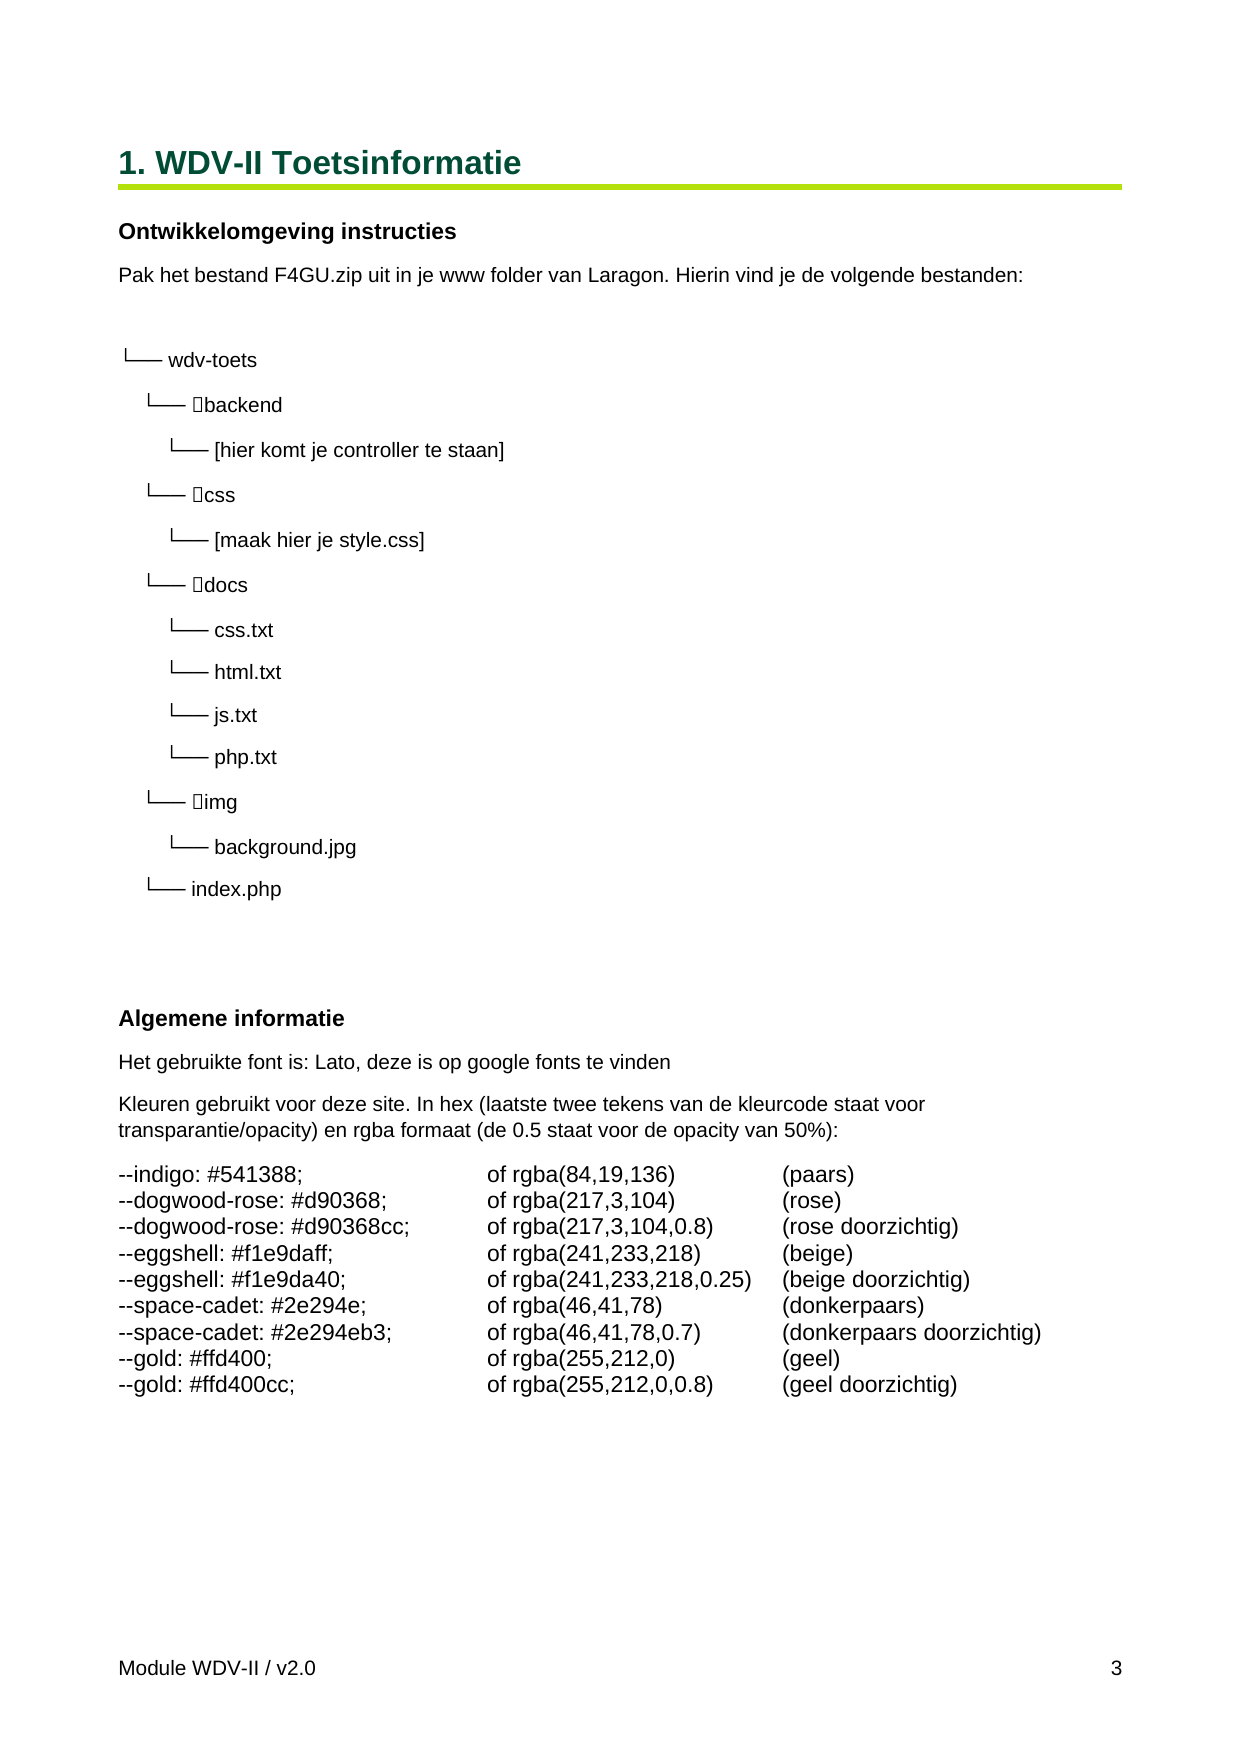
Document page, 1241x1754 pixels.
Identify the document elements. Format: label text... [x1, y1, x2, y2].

text --space-cadet: #2e294eb3; of rgba(46,41,78,0.7) (donkerpaars doorzichtig) [118, 1319, 1122, 1345]
text Algemene informatie [118, 1005, 1122, 1031]
text --gold: #ffd400; of rgba(255,212,0) (geel) [118, 1345, 1122, 1371]
text --indigo: #541388; of rgba(84,19,136) (paars) [118, 1161, 1122, 1187]
text --space-cadet: #2e294e; of rgba(46,41,78) (donkerpaars) [118, 1292, 1122, 1319]
text └── php.txt [118, 745, 1122, 769]
text └── css.txt [118, 617, 1122, 641]
text └── js.txt [118, 702, 1122, 726]
text └── 📁docs [118, 570, 1122, 598]
text --gold: #ffd400cc; of rgba(255,212,0,0.8) (geel doorzichtig) [118, 1371, 1122, 1398]
text └── background.jpg [118, 835, 1122, 859]
text └── 📁img [118, 787, 1122, 816]
text Kleuren gebruikt voor deze site. In hex (laatste twee tekens van de kleurcode staat voor transparantie/opacity) en rgba formaat (de 0.5 staat voor de opacity van 50%): [118, 1092, 1122, 1142]
text └── wdv-toets [118, 348, 1122, 372]
text └── [hier komt je controller te staan] [118, 438, 1122, 462]
text └── [maak hier je style.css] [118, 528, 1122, 552]
text └── 📁backend [118, 391, 1122, 419]
text └── index.php [118, 877, 1122, 901]
text --dogwood-rose: #d90368cc; of rgba(217,3,104,0.8) (rose doorzichtig) [118, 1213, 1122, 1240]
text --dogwood-rose: #d90368; of rgba(217,3,104) (rose) [118, 1187, 1122, 1213]
text --eggshell: #f1e9da40; of rgba(241,233,218,0.25) (beige doorzichtig) [118, 1266, 1122, 1292]
text └── 📁css [118, 480, 1122, 509]
text Het gebruikte font is: Lato, deze is op google fonts te vinden [118, 1050, 1122, 1074]
text Pak het bestand F4GU.zip uit in je www folder van Laragon. Hierin vind je de volgende bestanden: [118, 263, 1122, 287]
text Ontwikkelomgeving instructies [118, 218, 1122, 244]
subtitle 1. WDV-II Toetsinformatie [118, 143, 1122, 184]
text └── html.txt [118, 660, 1122, 684]
text --eggshell: #f1e9daff; of rgba(241,233,218) (beige) [118, 1240, 1122, 1266]
